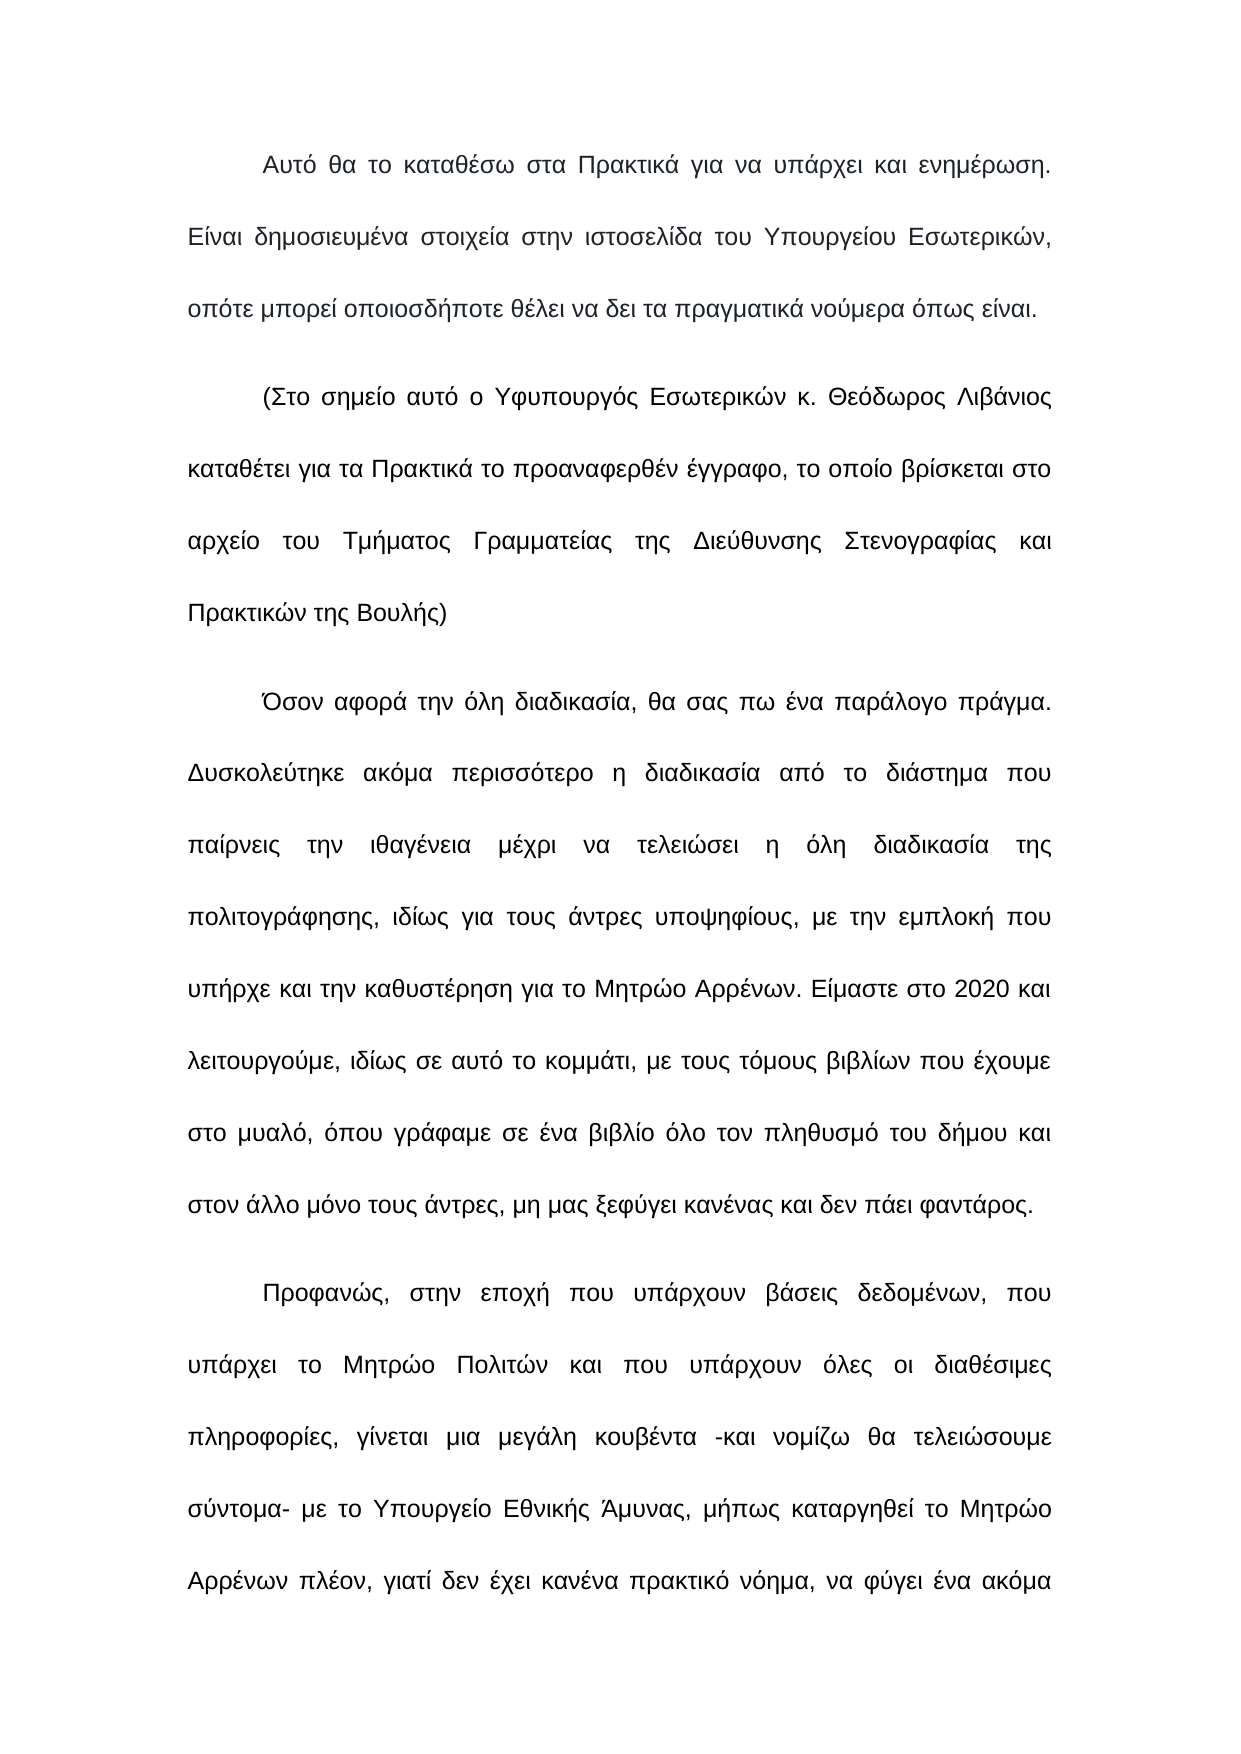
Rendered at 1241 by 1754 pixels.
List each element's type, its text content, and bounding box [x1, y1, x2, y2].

text Αυτό θα το καταθέσω στα Πρακτικά για να υπάρχει και ενημέρωση. Είναι δημοσιευμένα στοιχεία στην ιστοσελίδα του Υπουργείου Εσωτερικών, οπότε μπορεί οποιοσδήποτε θέλει να δει τα πραγματικά νούμερα όπως είναι. [187, 150, 1053, 322]
text (Στο σημείο αυτό ο Υφυπουργός Εσωτερικών κ. Θεόδωρος Λιβάνιος καταθέτει για τα Πρακτικά το προαναφερθέν έγγραφο, το οποίο βρίσκεται στο αρχείο του Τμήματος Γραμματείας της Διεύθυνσης Στενογραφίας και Πρακτικών της Βουλής) [187, 382, 1053, 627]
text Όσον αφορά την όλη διαδικασία, θα σας πω ένα παράλογο πράγμα. Δυσκολεύτηκε ακόμα περισσότερο η διαδικασία από το διάστημα που παίρνεις την ιθαγένεια μέχρι να τελειώσει η όλη διαδικασία της πολιτογράφησης, ιδίως για τους άντρες υποψηφίους, με την εμπλοκή που υπήρχε και την καθυστέρηση για το Μητρώο Αρρένων. Είμαστε στο 2020 και λειτουργούμε, ιδίως σε αυτό το κομμάτι, με τους τόμους βιβλίων που έχουμε στο μυαλό, όπου γράφαμε σε ένα βιβλίο όλο τον πληθυσμό του δήμου και στον άλλο μόνο τους άντρες, μη μας ξεφύγει κανένας και δεν πάει φαντάρος. [187, 686, 1053, 1218]
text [187, 1278, 1053, 1594]
